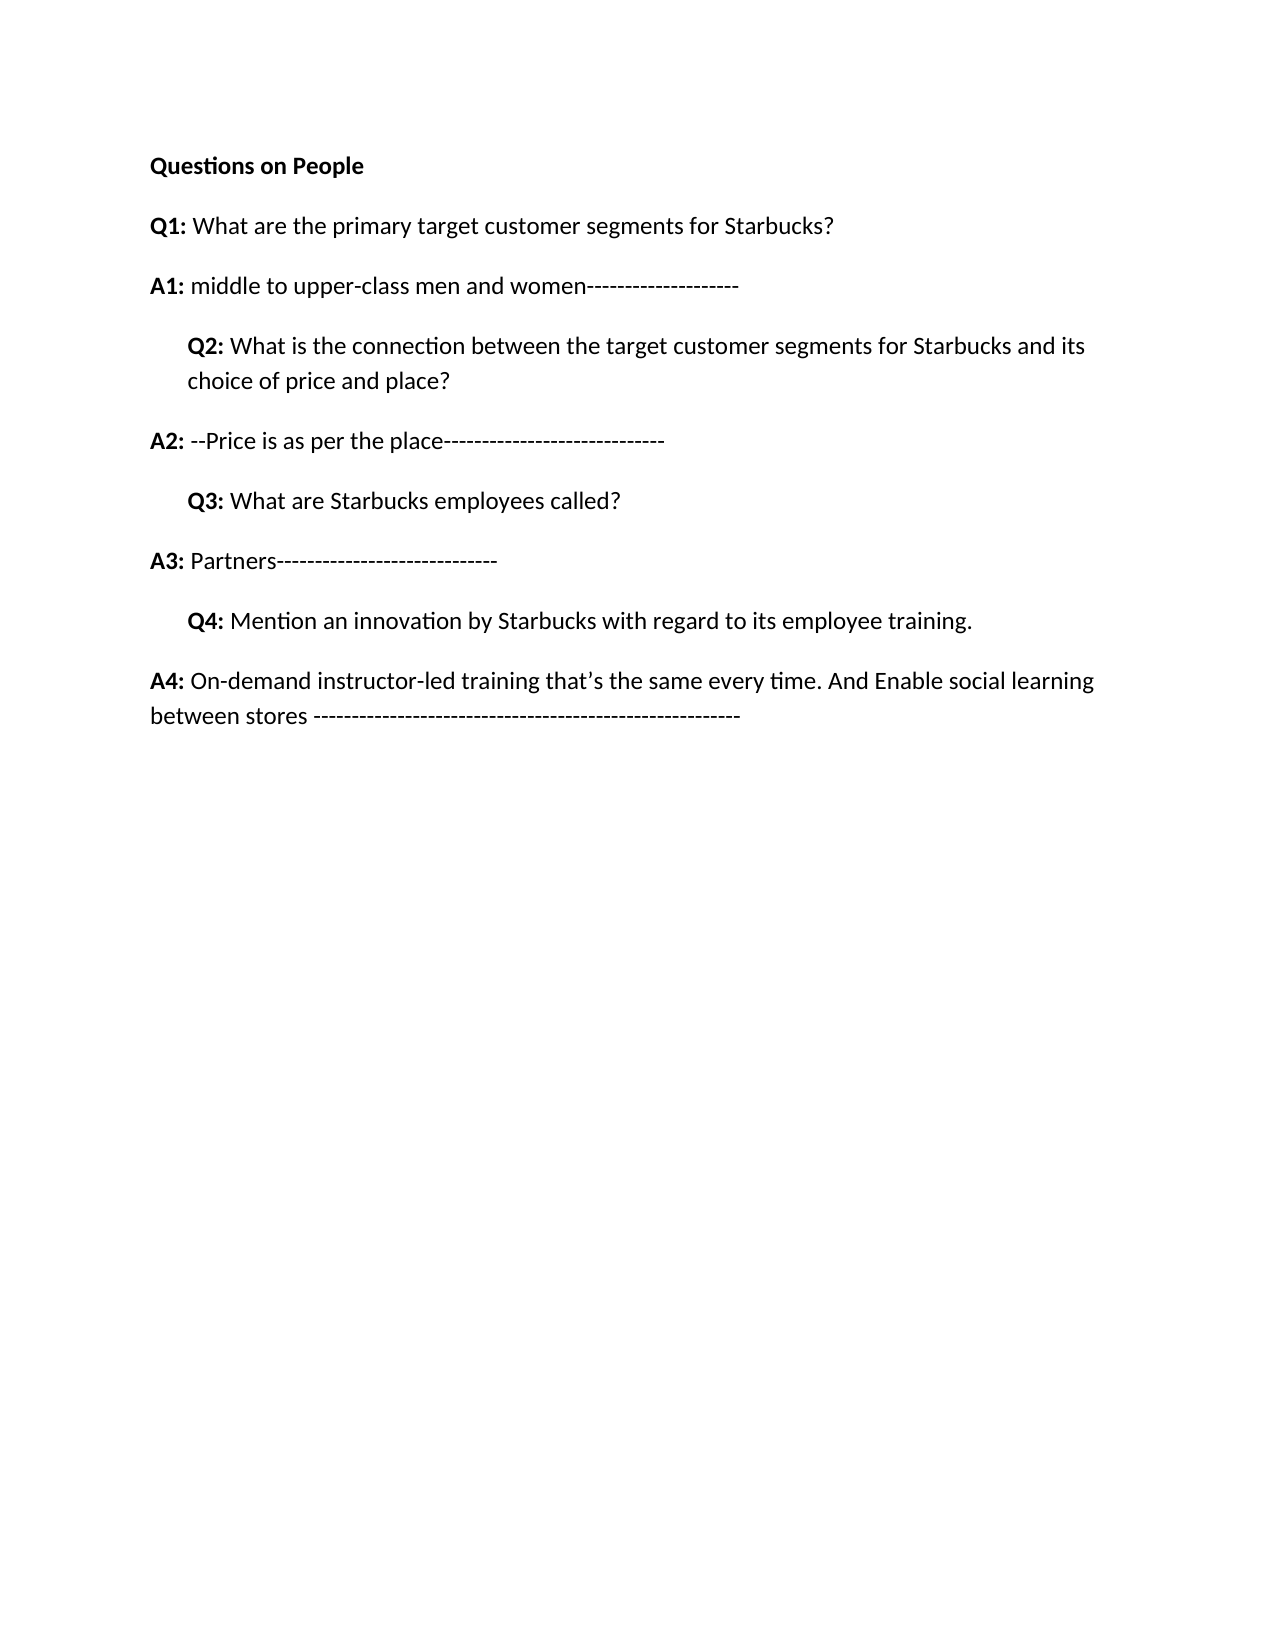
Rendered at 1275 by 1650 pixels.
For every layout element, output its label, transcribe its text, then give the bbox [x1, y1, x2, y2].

text A4: On-demand instructor-led training that’s the same every time. And Enable social learning between stores -------------------------------------------------------- [150, 665, 1125, 731]
text Q4: Mention an innovation by Starbucks with regard to its employee training. [187, 605, 1125, 636]
text Q3: What are Starbucks employees called? [187, 485, 1125, 516]
text Q2: What is the connection between the target customer segments for Starbucks and its choice of price and place? [187, 330, 1125, 396]
text A3: Partners----------------------------- [150, 545, 1125, 576]
text A1: middle to upper-class men and women-------------------- [150, 270, 1125, 301]
text Q1: What are the primary target customer segments for Starbucks? [150, 210, 1125, 241]
text A2: --Price is as per the place----------------------------- [150, 425, 1125, 456]
text Questions on People [150, 150, 1125, 181]
